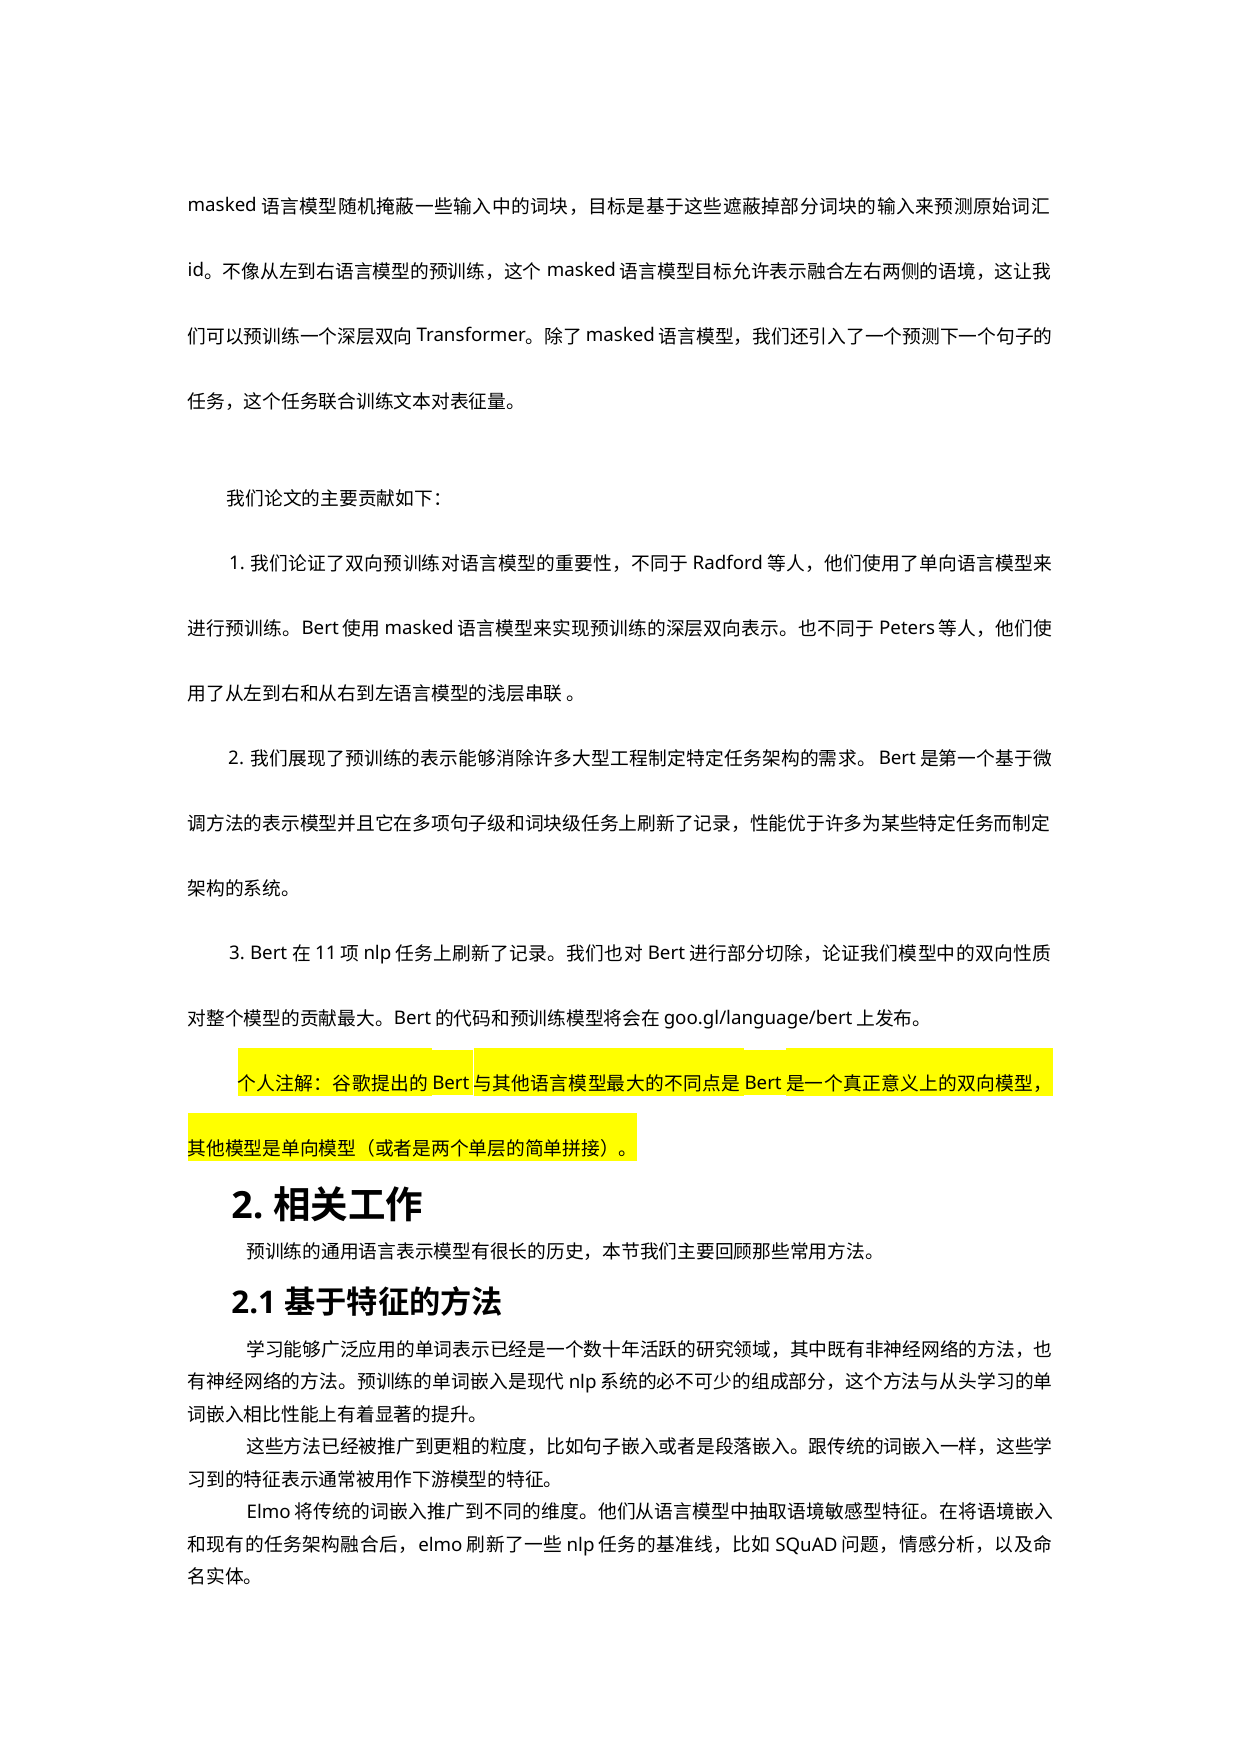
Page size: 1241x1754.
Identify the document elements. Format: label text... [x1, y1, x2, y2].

text 个人注解：谷歌提出的Bert与其他语言模型最大的不同点是Bert是一个真正意义上的双向模型，其他模型是单向模型（或者是两个单层的简单拼接）。 [187, 1039, 1053, 1169]
text 2. 我们展现了预训练的表示能够消除许多大型工程制定特定任务架构的需求。Bert是第一个基于微调方法的表示模型并且它在多项句子级和词块级任务上刷新了记录，性能优于许多为某些特定任务而制定架构的系统。 [187, 714, 1053, 909]
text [187, 162, 1053, 422]
text 2.1 基于特征的方法 [187, 1267, 1053, 1332]
text 1. 我们论证了双向预训练对语言模型的重要性，不同于Radford等人，他们使用了单向语言模型来进行预训练。Bert使用masked语言模型来实现预训练的深层双向表示。也不同于Peters等人，他们使用了从左到右和从右到左语言模型的浅层串联 。 [187, 519, 1053, 714]
text 3. Bert在11项nlp任务上刷新了记录。我们也对Bert进行部分切除，论证我们模型中的双向性质对整个模型的贡献最大。Bert的代码和预训练模型将会在goo.gl/language/bert上发布。 [187, 909, 1053, 1039]
text 2. 相关工作 [187, 1169, 1053, 1234]
text 我们论文的主要贡献如下： [187, 454, 1053, 519]
text 预训练的通用语言表示模型有很长的历史，本节我们主要回顾那些常用方法。 [187, 1234, 1053, 1267]
text 这些方法已经被推广到更粗的粒度，比如句子嵌入或者是段落嵌入。跟传统的词嵌入一样，这些学习到的特征表示通常被用作下游模型的特征。 [187, 1429, 1053, 1494]
text Elmo将传统的词嵌入推广到不同的维度。他们从语言模型中抽取语境敏感型特征。在将语境嵌入和现有的任务架构融合后，elmo刷新了一些nlp任务的基准线，比如SQuAD问题，情感分析，以及命名实体。 [187, 1494, 1053, 1592]
text 学习能够广泛应用的单词表示已经是一个数十年活跃的研究领域，其中既有非神经网络的方法，也有神经网络的方法。预训练的单词嵌入是现代nlp系统的必不可少的组成部分，这个方法与从头学习的单词嵌入相比性能上有着显著的提升。 [187, 1332, 1053, 1429]
